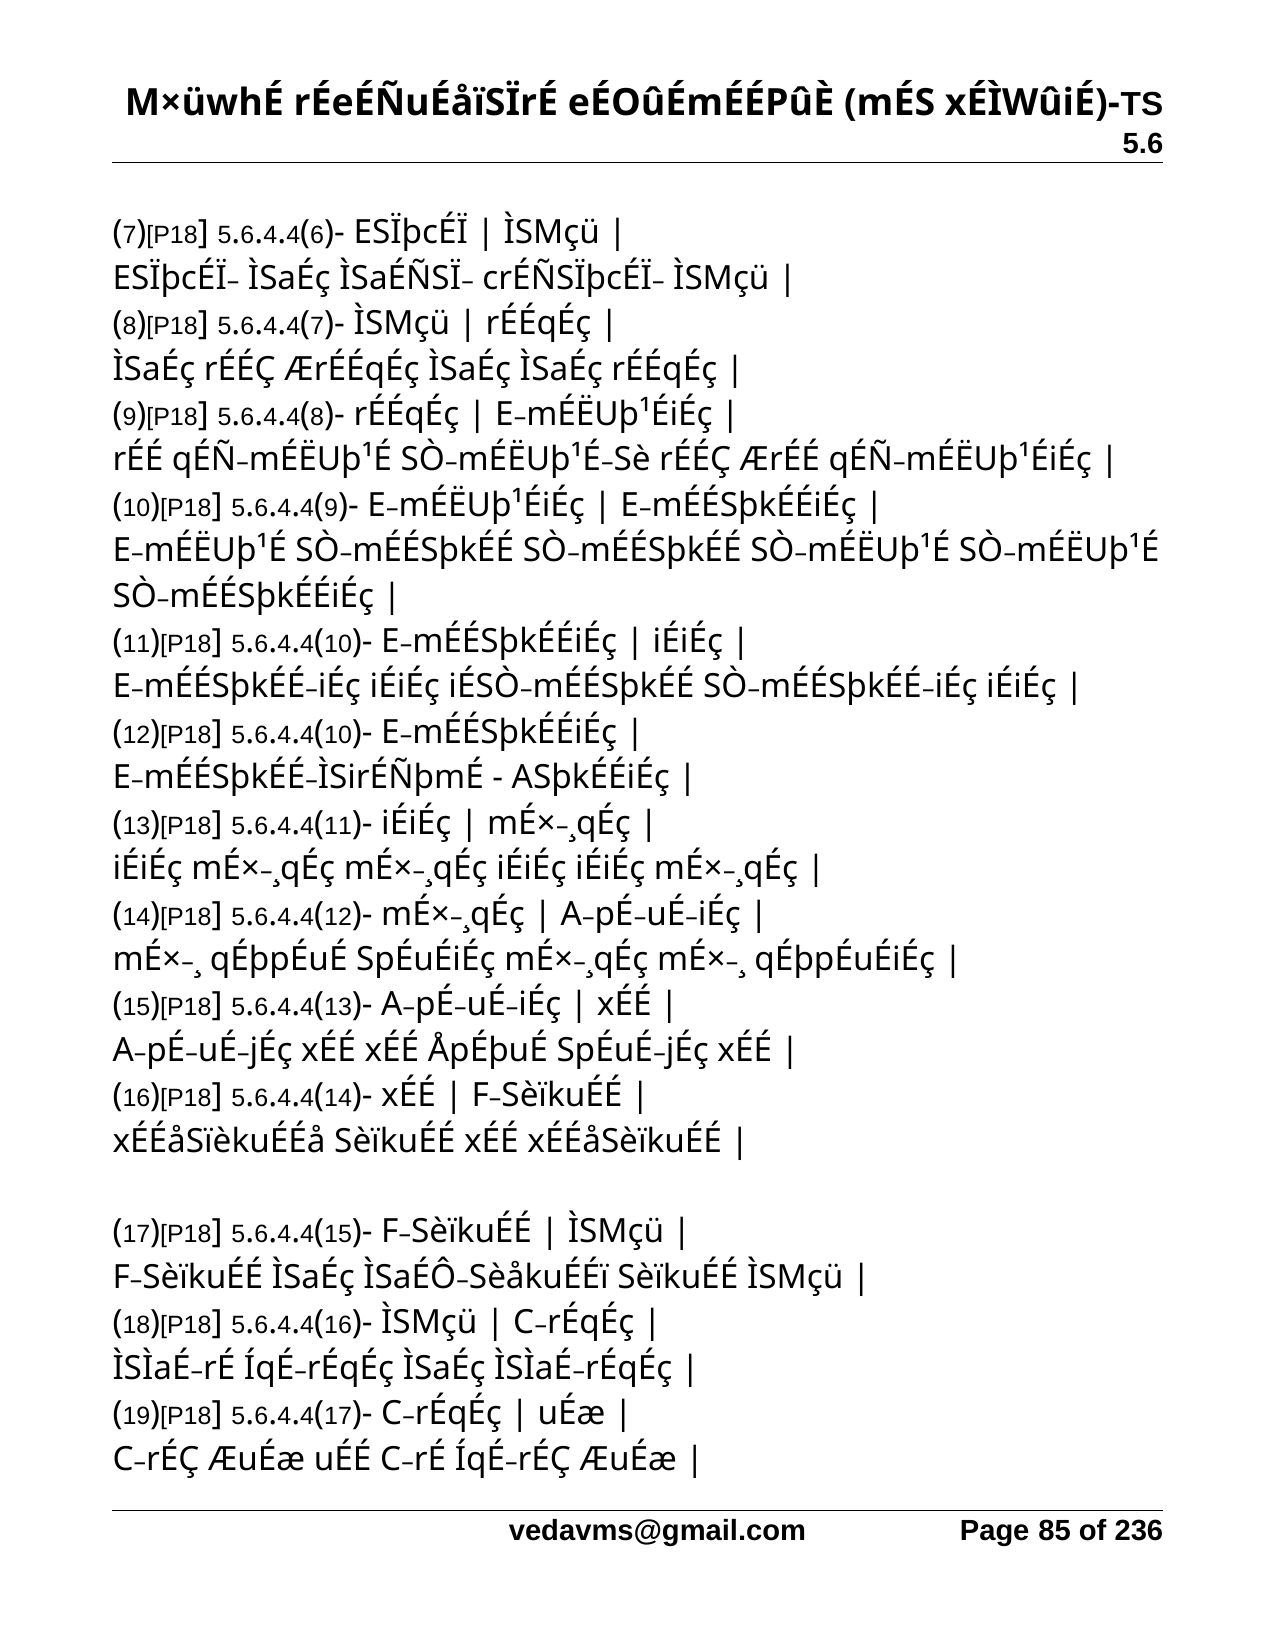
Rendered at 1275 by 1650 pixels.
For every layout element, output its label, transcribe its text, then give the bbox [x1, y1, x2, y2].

text (12)[P18] 5.6.4.4(10)- E–mÉÉSþkÉÉiÉç | [112, 708, 1163, 753]
text E–mÉÉSþkÉÉ–ÌSirÉÑþmÉ - ASþkÉÉiÉç | [112, 753, 1163, 798]
text (18)[P18] 5.6.4.4(16)- ÌSMçü | C–rÉqÉç | [112, 1298, 1163, 1343]
text A–pÉ–uÉ–jÉç xÉÉ xÉÉ ÅpÉþuÉ SpÉuÉ–jÉç xÉÉ | [112, 1026, 1163, 1071]
text iÉiÉç mÉ×–¸qÉç mÉ×–¸qÉç iÉiÉç iÉiÉç mÉ×–¸qÉç | [112, 844, 1163, 889]
text rÉÉ qÉÑ–mÉËUþ¹É SÒ–mÉËUþ¹É–Sè rÉÉÇ ÆrÉÉ qÉÑ–mÉËUþ¹ÉiÉç | [112, 435, 1163, 481]
text ÌSÌaÉ–rÉ ÍqÉ–rÉqÉç ÌSaÉç ÌSÌaÉ–rÉqÉç | [112, 1343, 1163, 1389]
text (17)[P18] 5.6.4.4(15)- F–SèïkuÉÉ | ÌSMçü | [112, 1207, 1163, 1253]
text (10)[P18] 5.6.4.4(9)- E–mÉËUþ¹ÉiÉç | E–mÉÉSþkÉÉiÉç | [112, 481, 1163, 526]
text C–rÉÇ ÆuÉæ uÉÉ C–rÉ ÍqÉ–rÉÇ ÆuÉæ | [112, 1434, 1163, 1480]
text (16)[P18] 5.6.4.4(14)- xÉÉ | F–SèïkuÉÉ | [112, 1071, 1163, 1116]
text (7)[P18] 5.6.4.4(6)- ESÏþcÉÏ | ÌSMçü | [112, 208, 1163, 253]
text F–SèïkuÉÉ ÌSaÉç ÌSaÉÔ–SèåkuÉÉï SèïkuÉÉ ÌSMçü | [112, 1253, 1163, 1298]
text mÉ×–¸ qÉþpÉuÉ SpÉuÉiÉç mÉ×–¸qÉç mÉ×–¸ qÉþpÉuÉiÉç | [112, 935, 1163, 980]
text (13)[P18] 5.6.4.4(11)- iÉiÉç | mÉ×–¸qÉç | [112, 798, 1163, 844]
text (15)[P18] 5.6.4.4(13)- A–pÉ–uÉ–iÉç | xÉÉ | [112, 980, 1163, 1026]
text (19)[P18] 5.6.4.4(17)- C–rÉqÉç | uÉæ | [112, 1389, 1163, 1434]
text xÉÉåSïèkuÉÉå SèïkuÉÉ xÉÉ xÉÉåSèïkuÉÉ | [112, 1116, 1163, 1162]
text ÌSaÉç rÉÉÇ ÆrÉÉqÉç ÌSaÉç ÌSaÉç rÉÉqÉç | [112, 344, 1163, 390]
text E–mÉËUþ¹É SÒ–mÉÉSþkÉÉ SÒ–mÉÉSþkÉÉ SÒ–mÉËUþ¹É SÒ–mÉËUþ¹É SÒ–mÉÉSþkÉÉiÉç | [112, 526, 1163, 617]
text ESÏþcÉÏ– ÌSaÉç ÌSaÉÑSÏ– crÉÑSÏþcÉÏ– ÌSMçü | [112, 253, 1163, 299]
text (14)[P18] 5.6.4.4(12)- mÉ×–¸qÉç | A–pÉ–uÉ–iÉç | [112, 889, 1163, 935]
text E–mÉÉSþkÉÉ–iÉç iÉiÉç iÉSÒ–mÉÉSþkÉÉ SÒ–mÉÉSþkÉÉ–iÉç iÉiÉç | [112, 662, 1163, 708]
text (11)[P18] 5.6.4.4(10)- E–mÉÉSþkÉÉiÉç | iÉiÉç | [112, 617, 1163, 662]
text (8)[P18] 5.6.4.4(7)- ÌSMçü | rÉÉqÉç | [112, 299, 1163, 344]
text (9)[P18] 5.6.4.4(8)- rÉÉqÉç | E–mÉËUþ¹ÉiÉç | [112, 390, 1163, 435]
